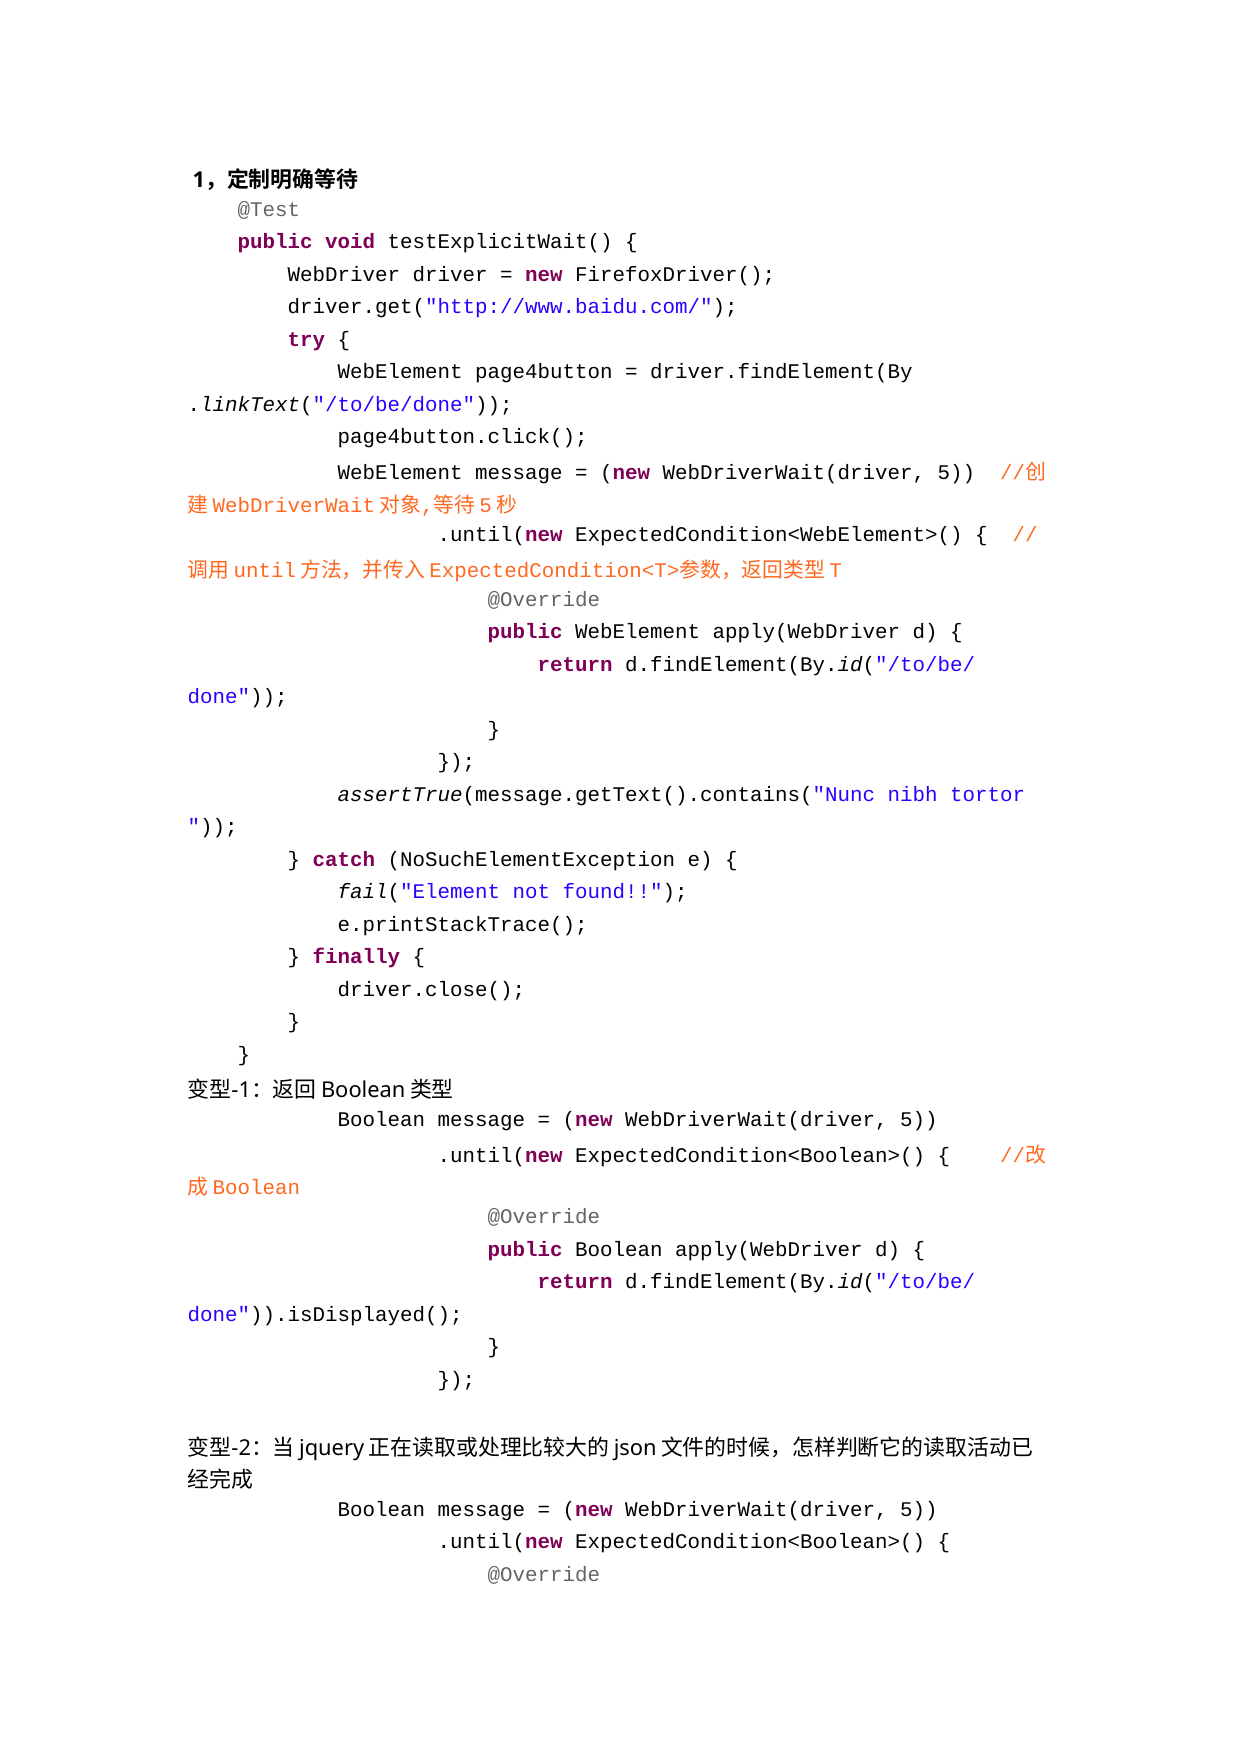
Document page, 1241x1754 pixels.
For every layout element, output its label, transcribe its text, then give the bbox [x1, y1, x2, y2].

text } [187, 1039, 1053, 1072]
text .until(new ExpectedCondition<Boolean>() { [187, 1527, 1053, 1559]
text .until(new ExpectedCondition<Boolean>() { //改成Boolean [187, 1137, 1053, 1202]
text }); [187, 1364, 1053, 1397]
text public WebElement apply(WebDriver d) { [187, 617, 1053, 649]
text page4button.click(); [187, 422, 1053, 454]
text @Test [187, 194, 1053, 227]
text e.printStackTrace(); [187, 909, 1053, 942]
text assertTrue(message.getText().contains("Nunc nibh tortor")); [187, 779, 1053, 844]
text return d.findElement(By.id("/to/be/done")).isDisplayed(); [187, 1267, 1053, 1332]
text } [187, 714, 1053, 747]
text fail("Element not found!!"); [187, 877, 1053, 909]
text WebElement message = (new WebDriverWait(driver, 5)) //创建WebDriverWait对象,等待5秒 [187, 454, 1053, 519]
text } catch (NoSuchElementException e) { [187, 844, 1053, 877]
text @Override [187, 1559, 1053, 1592]
text public Boolean apply(WebDriver d) { [187, 1234, 1053, 1267]
text return d.findElement(By.id("/to/be/done")); [187, 649, 1053, 714]
text driver.get("http://www.baidu.com/"); [187, 292, 1053, 324]
text @Override [187, 584, 1053, 617]
text WebElement page4button = driver.findElement(By.linkText("/to/be/done")); [187, 357, 1053, 422]
text .until(new ExpectedCondition<WebElement>() { //调用until方法，并传入ExpectedCondition<T>参数，返回类型T [187, 519, 1053, 584]
text } finally { [187, 942, 1053, 974]
text } [187, 1007, 1053, 1039]
text }); [187, 747, 1053, 779]
text WebDriver driver = new FirefoxDriver(); [187, 259, 1053, 292]
text public void testExplicitWait() { [187, 227, 1053, 259]
text Boolean message = (new WebDriverWait(driver, 5)) [187, 1104, 1053, 1137]
text 变型-2：当jquery正在读取或处理比较大的json文件的时候，怎样判断它的读取活动已经完成 [187, 1429, 1053, 1494]
text 变型-1：返回Boolean类型 [187, 1072, 1053, 1104]
text @Override [187, 1202, 1053, 1234]
text } [187, 1332, 1053, 1364]
text 1，定制明确等待 [187, 162, 1053, 194]
text try { [187, 324, 1053, 357]
text Boolean message = (new WebDriverWait(driver, 5)) [187, 1494, 1053, 1527]
text driver.close(); [187, 974, 1053, 1007]
